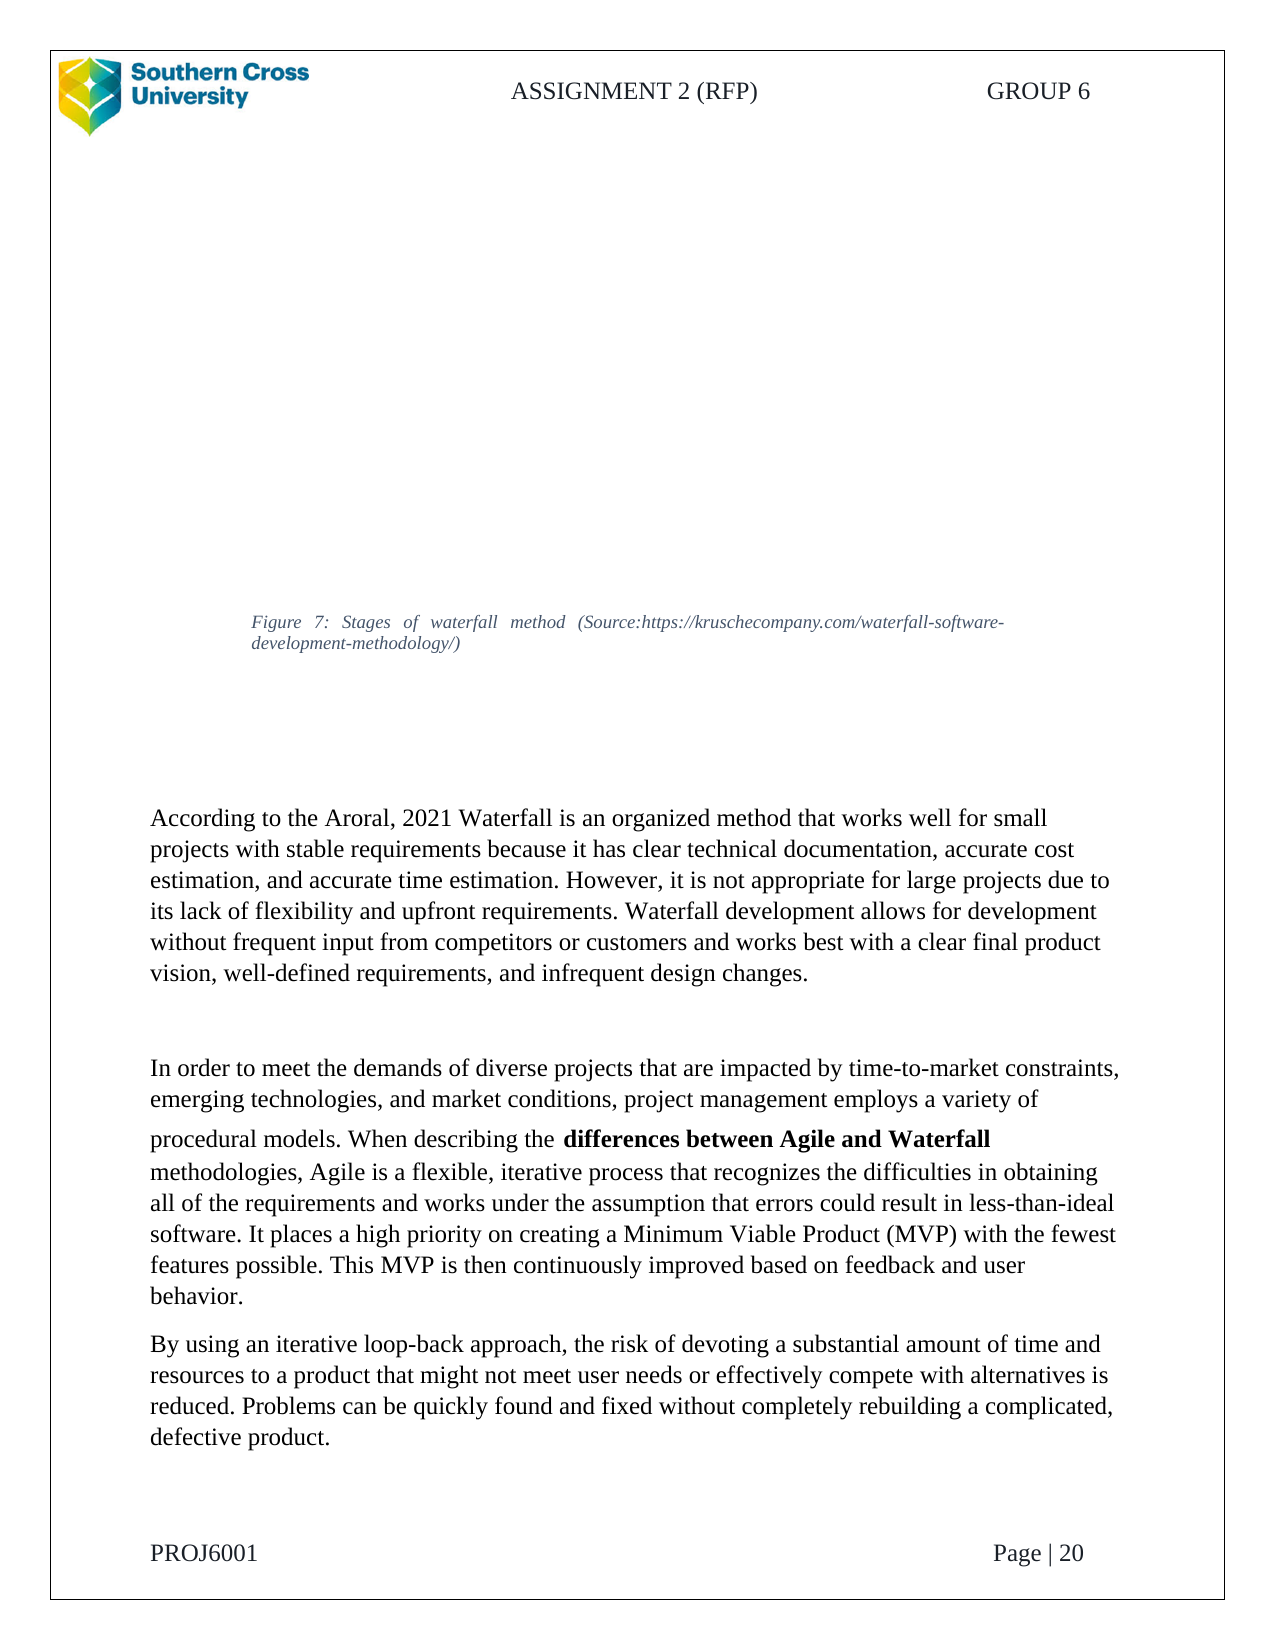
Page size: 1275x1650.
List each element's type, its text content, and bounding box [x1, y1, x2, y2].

text In order to meet the demands of diverse projects that are impacted by time-to-market constraints, emerging technologies, and market conditions, project management employs a variety of procedural models. When describing the differences between Agile and Waterfall methodologies, Agile is a flexible, iterative process that recognizes the difficulties in obtaining all of the requirements and works under the assumption that errors could result in less-than-ideal software. It places a high priority on creating a Minimum Viable Product (MVP) with the fewest features possible. This MVP is then continuously improved based on feedback and user behavior. [150, 1053, 1125, 1310]
text According to the Aroral, 2021 Waterfall is an organized method that works well for small projects with stable requirements because it has clear technical documentation, accurate cost estimation, and accurate time estimation. However, it is not appropriate for large projects due to its lack of flexibility and upfront requirements. Waterfall development allows for development without frequent input from competitors or customers and works best with a clear final product vision, well-defined requirements, and infrequent design changes. [150, 803, 1125, 987]
text By using an iterative loop-back approach, the risk of devoting a substantial amount of time and resources to a product that might not meet user needs or effectively compete with alternatives is reduced. Problems can be quickly found and fixed without completely rebuilding a complicated, defective product. [150, 1329, 1125, 1451]
picture [58, 56, 317, 139]
